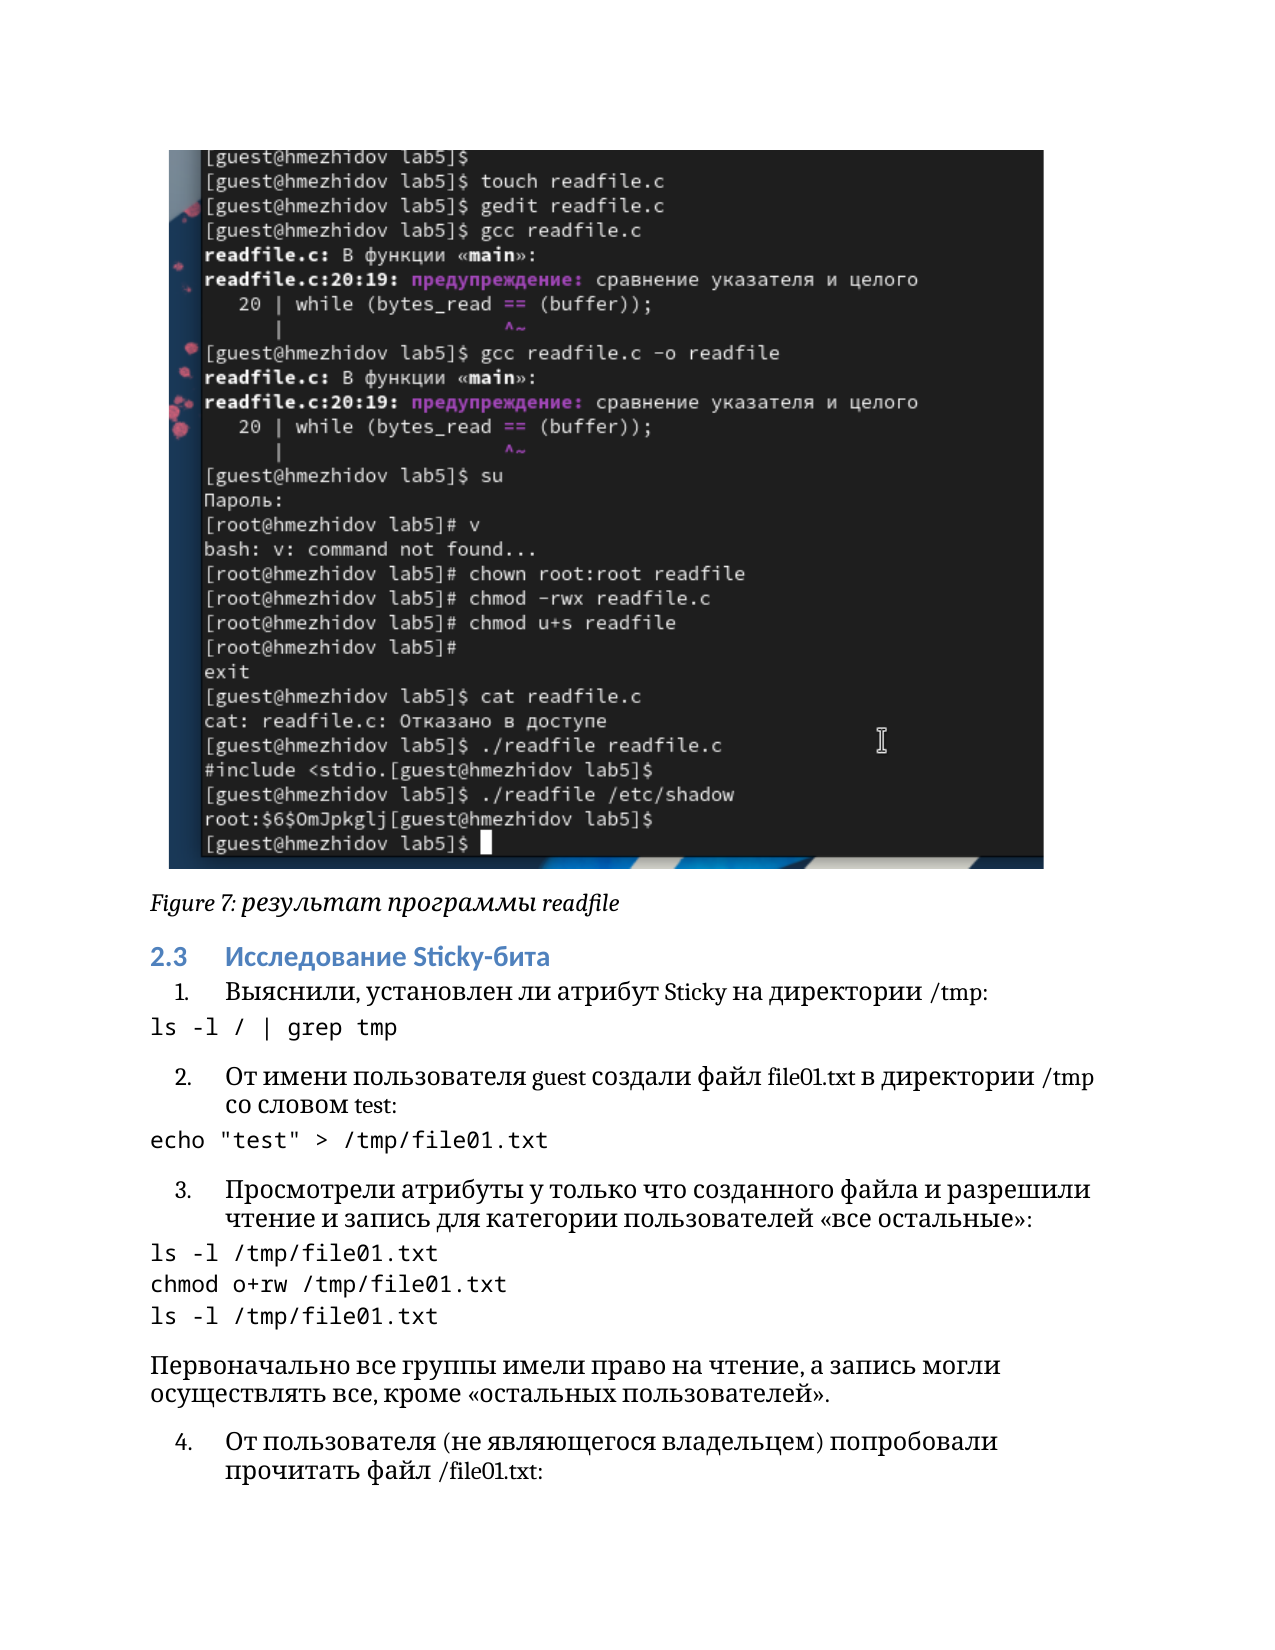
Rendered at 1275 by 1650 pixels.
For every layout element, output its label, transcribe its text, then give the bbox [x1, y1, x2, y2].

list От имени пользователя guest создали файл file01.txt в директории /tmp со словом test: [175, 1062, 1125, 1120]
text echo "test" > /tmp/file01.txt [150, 1124, 1125, 1155]
text ls -l / | grep tmp [150, 1010, 1125, 1042]
list Выяснили, установлен ли атрибут Sticky на директории /tmp: [175, 978, 1125, 1007]
subtitle 2.3 Исследование Sticky-бита [150, 938, 1125, 974]
text Первоначально все группы имели право на чтение, а запись могли осуществлять все, кроме «остальных пользователей». [150, 1352, 1125, 1409]
text Figure 7: результат программы readfile [150, 889, 1125, 918]
list Просмотрели атрибуты у только что созданного файла и разрешили чтение и запись для категории пользователей «все остальные»: [175, 1176, 1125, 1233]
text ls -l /tmp/file01.txt chmod o+rw /tmp/file01.txt ls -l /tmp/file01.txt [150, 1237, 1125, 1331]
list От пользователя (не являющегося владельцем) попробовали прочитать файл /file01.txt: [175, 1428, 1125, 1485]
picture [168, 150, 1044, 869]
